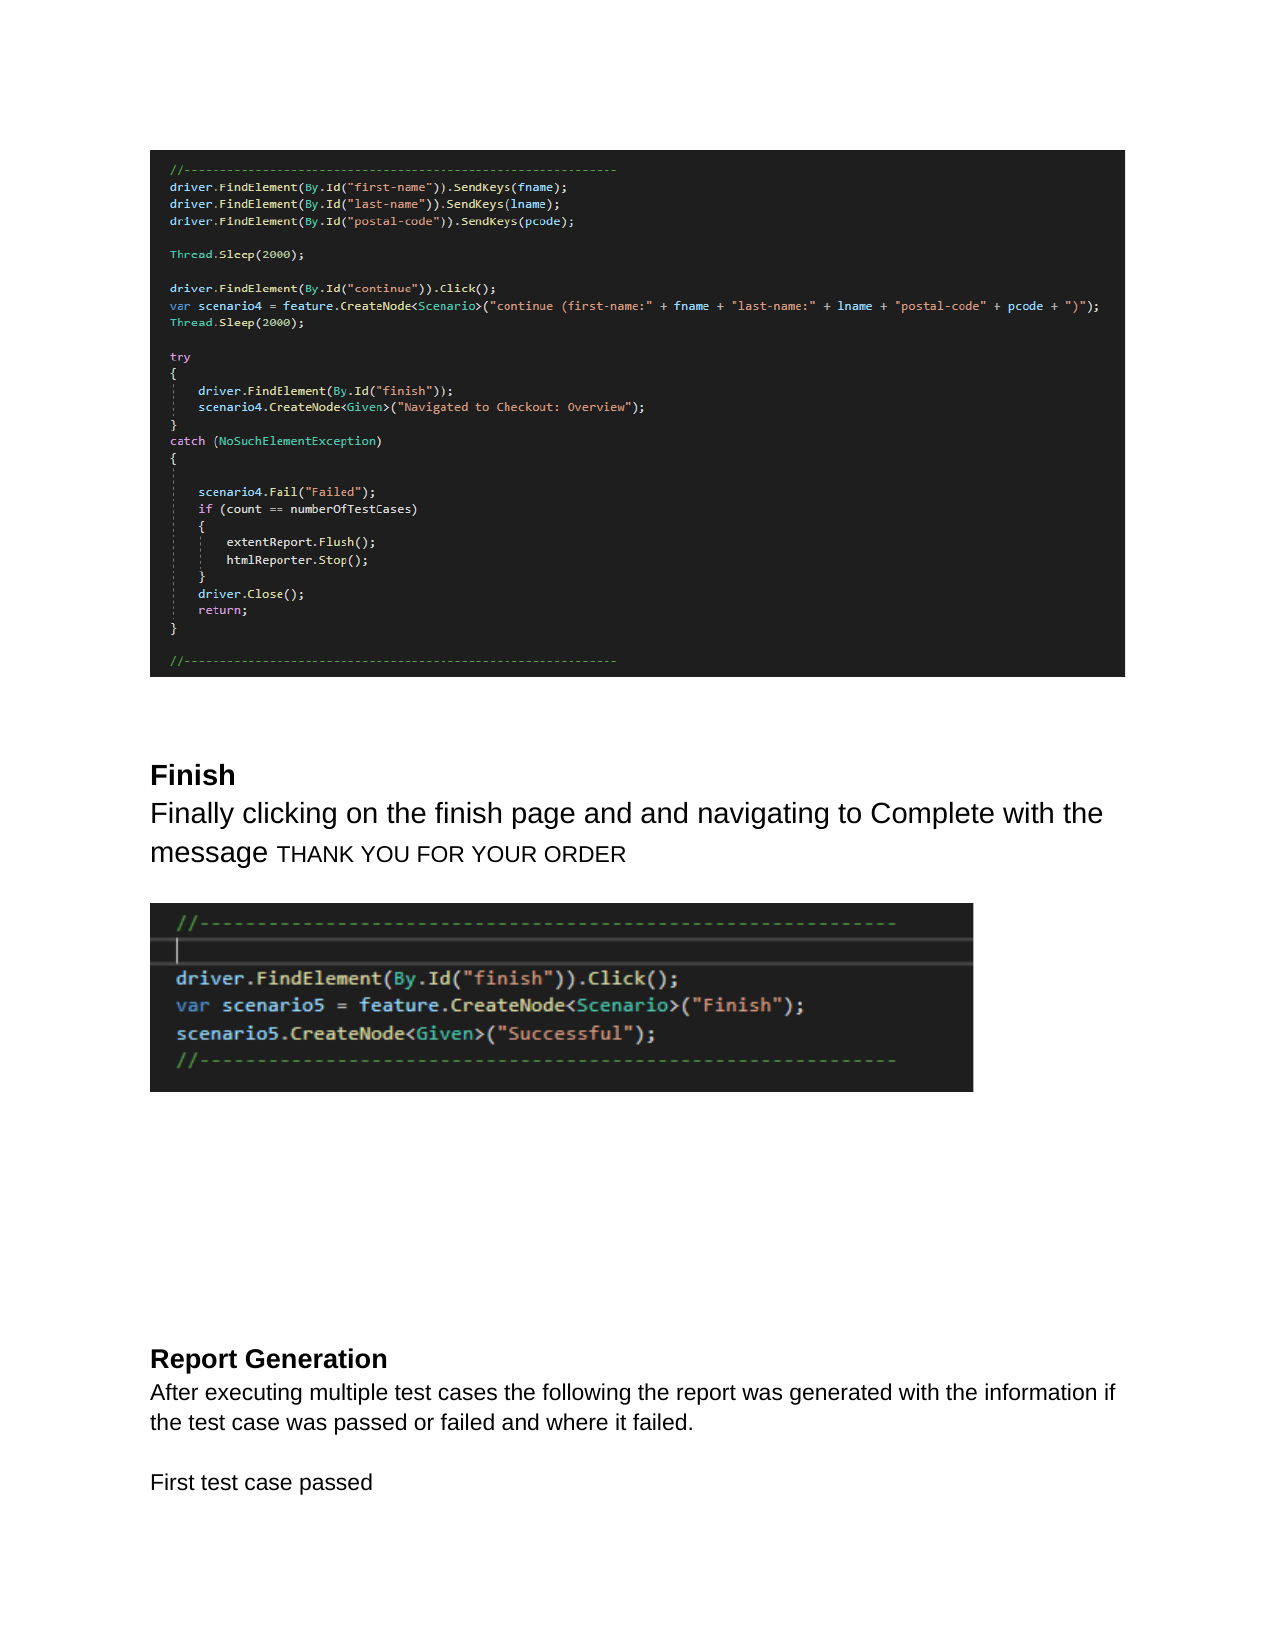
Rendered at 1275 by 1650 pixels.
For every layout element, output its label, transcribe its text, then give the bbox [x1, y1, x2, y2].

picture [150, 150, 1125, 677]
text Finish [150, 758, 1125, 792]
picture [150, 903, 974, 1092]
text Report Generation [150, 1343, 1125, 1374]
text Finally clicking on the finish page and and navigating to Complete with the message THANK YOU FOR YOUR ORDER [150, 797, 1125, 869]
text First test case passed [150, 1469, 1125, 1496]
text After executing multiple test cases the following the report was generated with the information if the test case was passed or failed and where it failed. [150, 1378, 1125, 1435]
